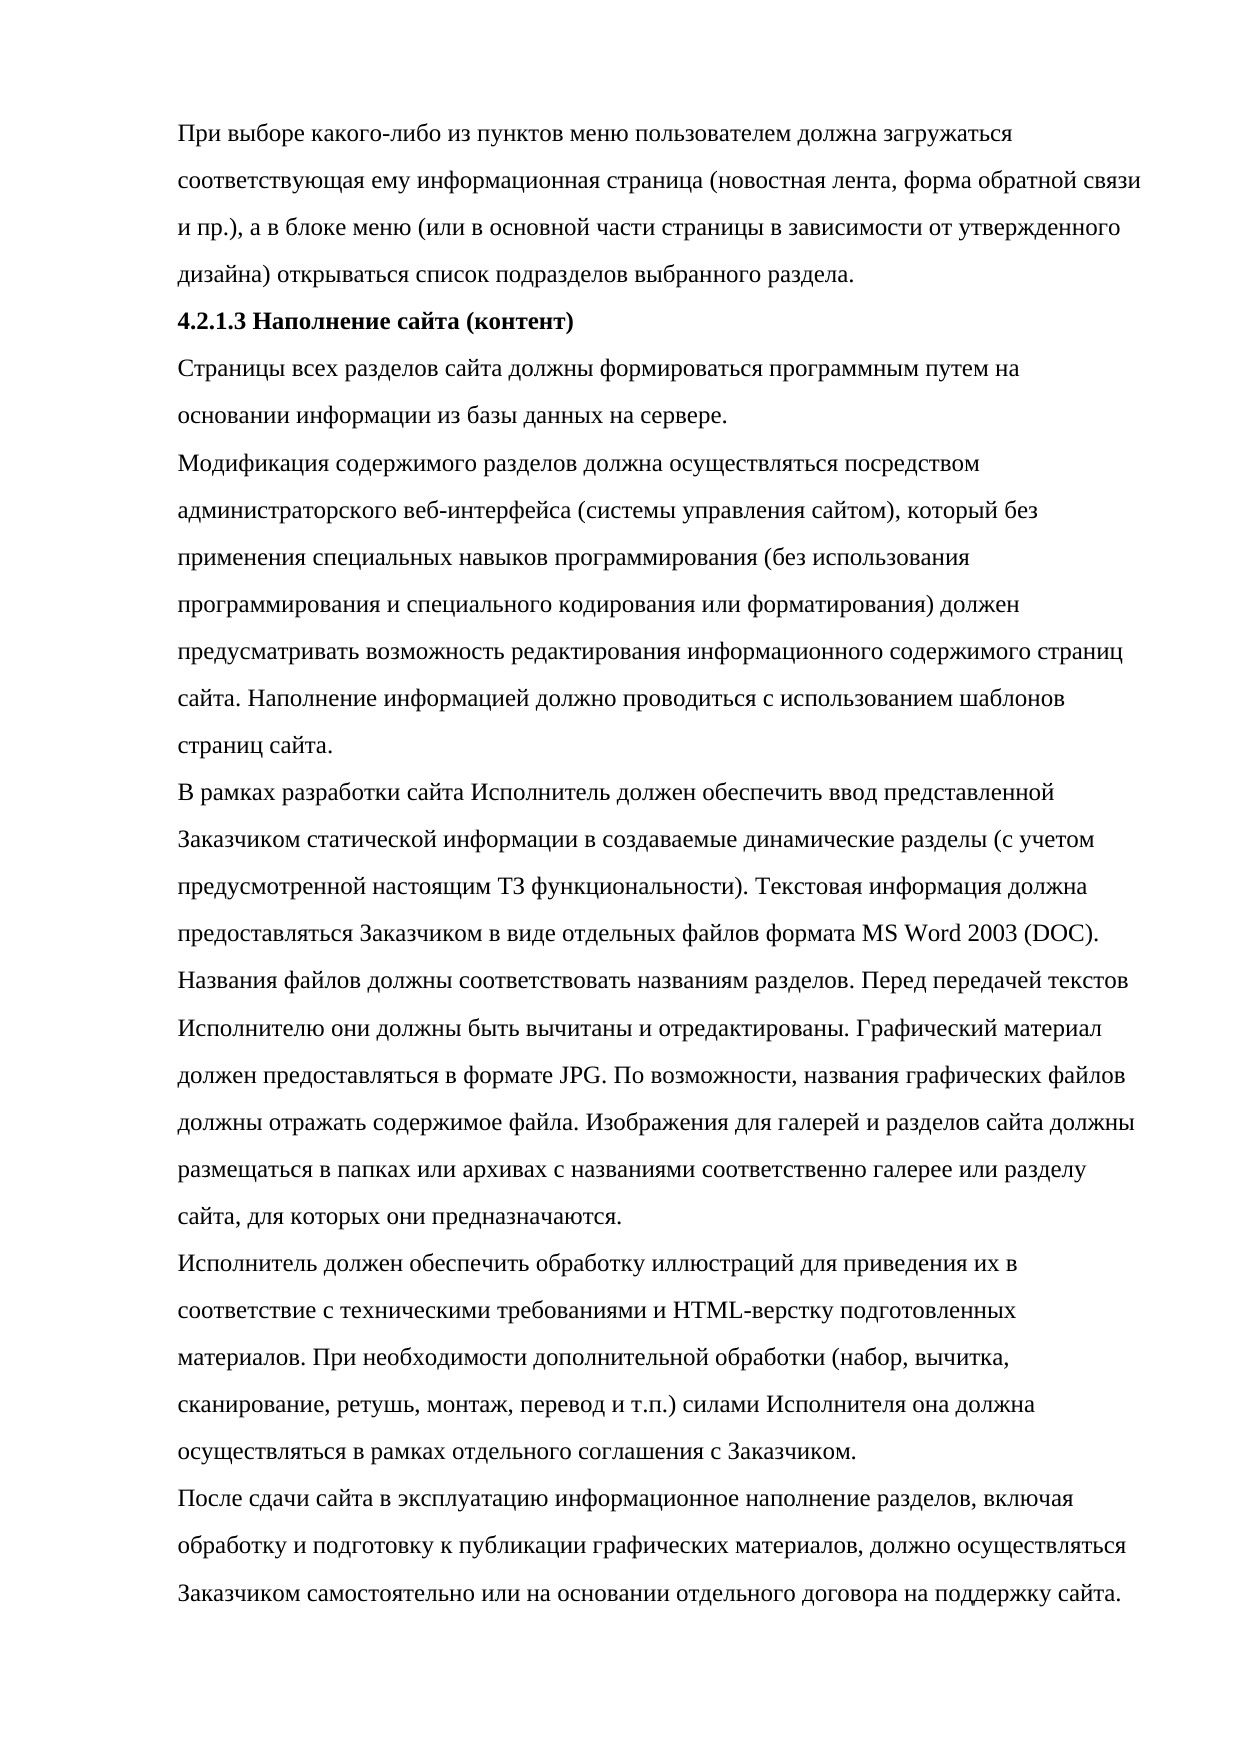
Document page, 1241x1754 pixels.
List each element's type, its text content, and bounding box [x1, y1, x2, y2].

text обработку и подготовку к публикации графических материалов, должно осуществляться [177, 1531, 1152, 1559]
text Исполнитель должен обеспечить обработку иллюстраций для приведения их в [177, 1248, 1152, 1277]
text сайта, для которых они предназначаются. [177, 1201, 1152, 1230]
text предоставляться Заказчиком в виде отдельных файлов формата MS Word 2003 (DOC). [177, 918, 1152, 947]
text Модификация содержимого разделов должна осуществляться посредством [177, 448, 1152, 476]
text Страницы всех разделов сайта должны формироваться программным путем на [177, 353, 1152, 382]
text предусмотренной настоящим ТЗ функциональности). Текстовая информация должна [177, 871, 1152, 900]
text предусматривать возможность редактирования информационного содержимого страниц [177, 636, 1152, 665]
text 4.2.1.3 Наполнение сайта (контент) [177, 306, 1152, 335]
text соответствие с техническими требованиями и HTML-верстку подготовленных [177, 1295, 1152, 1324]
text В рамках разработки сайта Исполнитель должен обеспечить ввод представленной [177, 777, 1152, 806]
text программирования и специального кодирования или форматирования) должен [177, 589, 1152, 618]
text Заказчиком самостоятельно или на основании отдельного договора на поддержку сайта. [177, 1578, 1152, 1606]
text основании информации из базы данных на сервере. [177, 401, 1152, 429]
text сканирование, ретушь, монтаж, перевод и т.п.) силами Исполнителя она должна [177, 1389, 1152, 1418]
text применения специальных навыков программирования (без использования [177, 542, 1152, 571]
text соответствующая ему информационная страница (новостная лента, форма обратной связи [177, 165, 1152, 194]
text и пр.), а в блоке меню (или в основной части страницы в зависимости от утвержденного [177, 212, 1152, 241]
text размещаться в папках или архивах с названиями соответственно галерее или разделу [177, 1154, 1152, 1183]
text Исполнителю они должны быть вычитаны и отредактированы. Графический материал [177, 1013, 1152, 1041]
text После сдачи сайта в эксплуатацию информационное наполнение разделов, включая [177, 1483, 1152, 1512]
text осуществляться в рамках отдельного соглашения с Заказчиком. [177, 1436, 1152, 1465]
text Названия файлов должны соответствовать названиям разделов. Перед передачей текстов [177, 966, 1152, 994]
text должны отражать содержимое файла. Изображения для галерей и разделов сайта должны [177, 1107, 1152, 1136]
text Заказчиком статической информации в создаваемые динамические разделы (с учетом [177, 824, 1152, 853]
text сайта. Наполнение информацией должно проводиться с использованием шаблонов [177, 683, 1152, 712]
text должен предоставляться в формате JPG. По возможности, названия графических файлов [177, 1060, 1152, 1088]
text При выборе какого-либо из пунктов меню пользователем должна загружаться [177, 118, 1152, 147]
text дизайна) открываться список подразделов выбранного раздела. [177, 259, 1152, 288]
text материалов. При необходимости дополнительной обработки (набор, вычитка, [177, 1342, 1152, 1371]
text администраторского веб-интерфейса (системы управления сайтом), который без [177, 495, 1152, 523]
text страниц сайта. [177, 730, 1152, 759]
